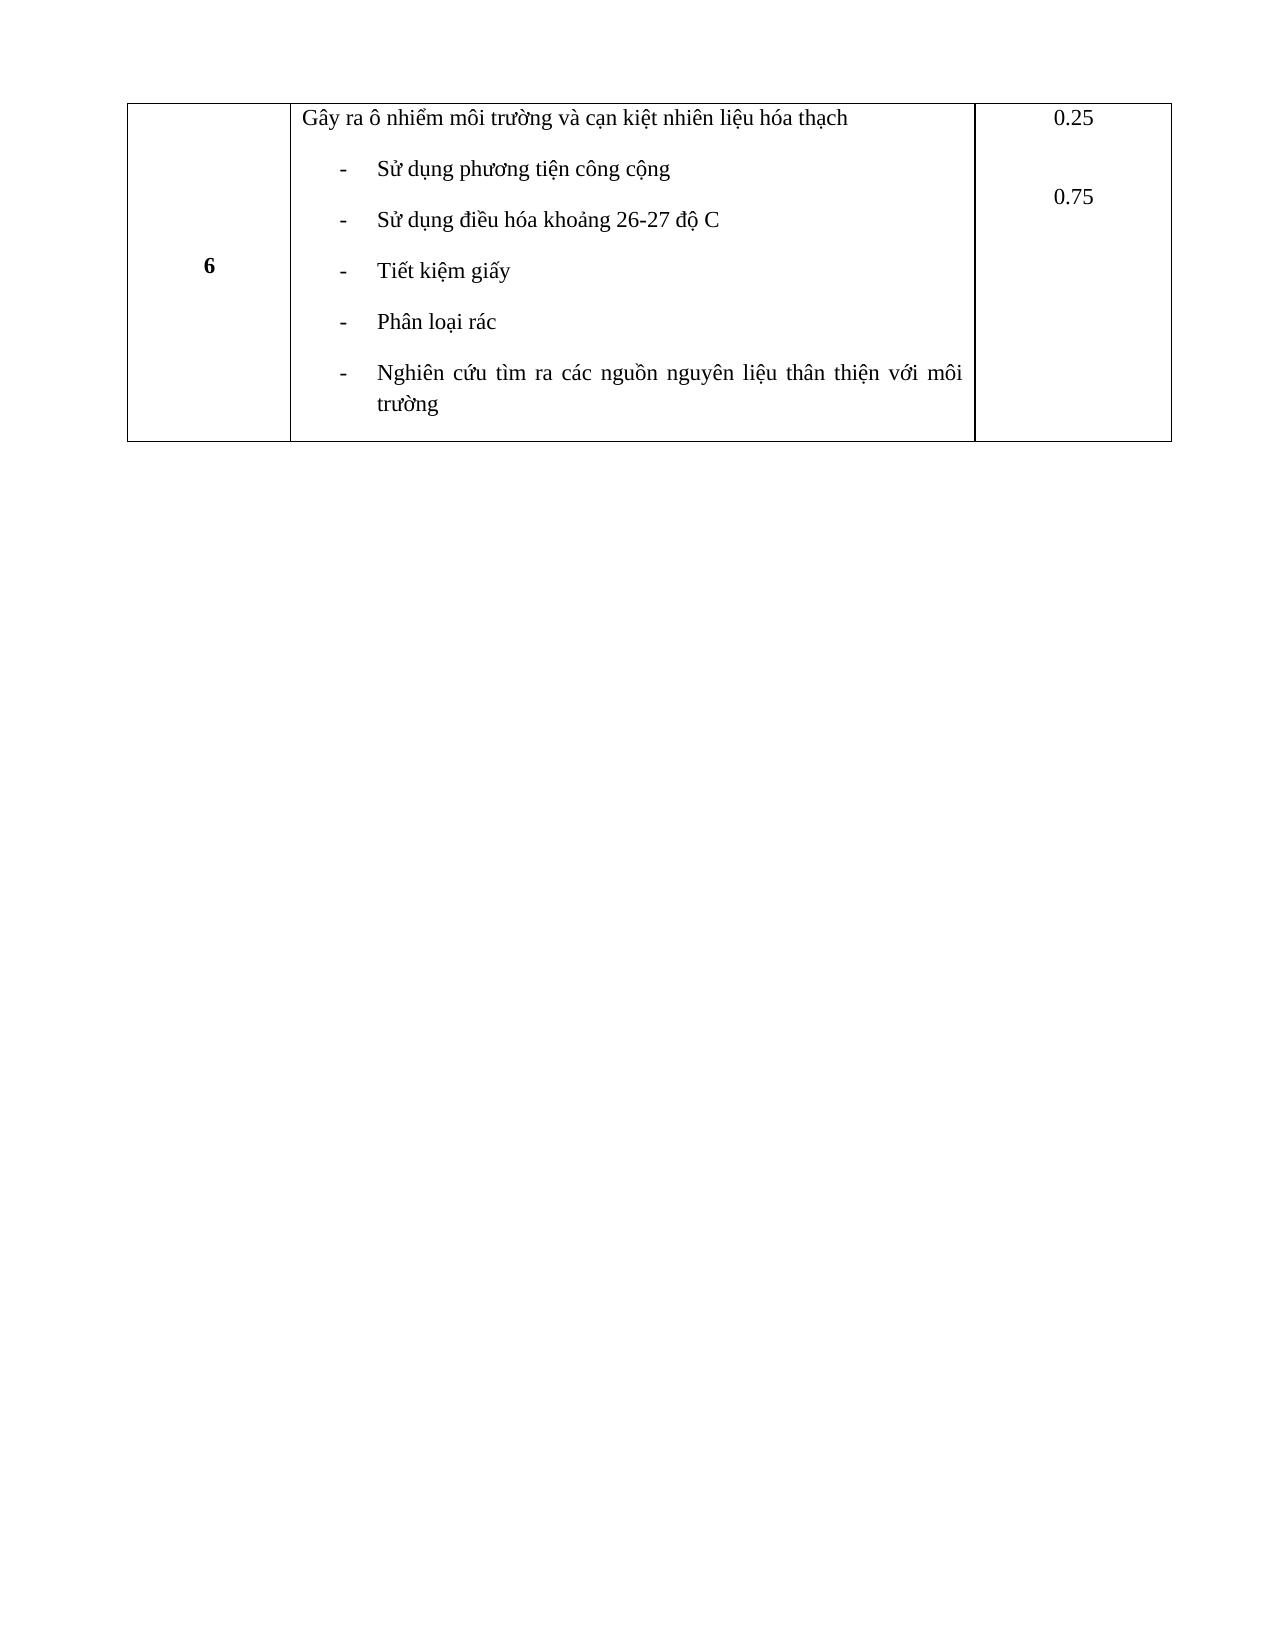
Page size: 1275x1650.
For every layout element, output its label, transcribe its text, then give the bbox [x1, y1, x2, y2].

table_cell Gây ra ô nhiểm môi trường và cạn kiệt nhiên liệu hóa thạch Sử dụng phương tiện công cộng Sử dụng điều hóa khoảng 26-27 độ C Tiết kiệm giấy Phân loại rác Nghiên cứu tìm ra các nguồn nguyên liệu thân thiện với môi trường [291, 104, 974, 441]
table_cell 6 [128, 104, 290, 441]
table_cell 0.25 0.75 [976, 104, 1171, 441]
